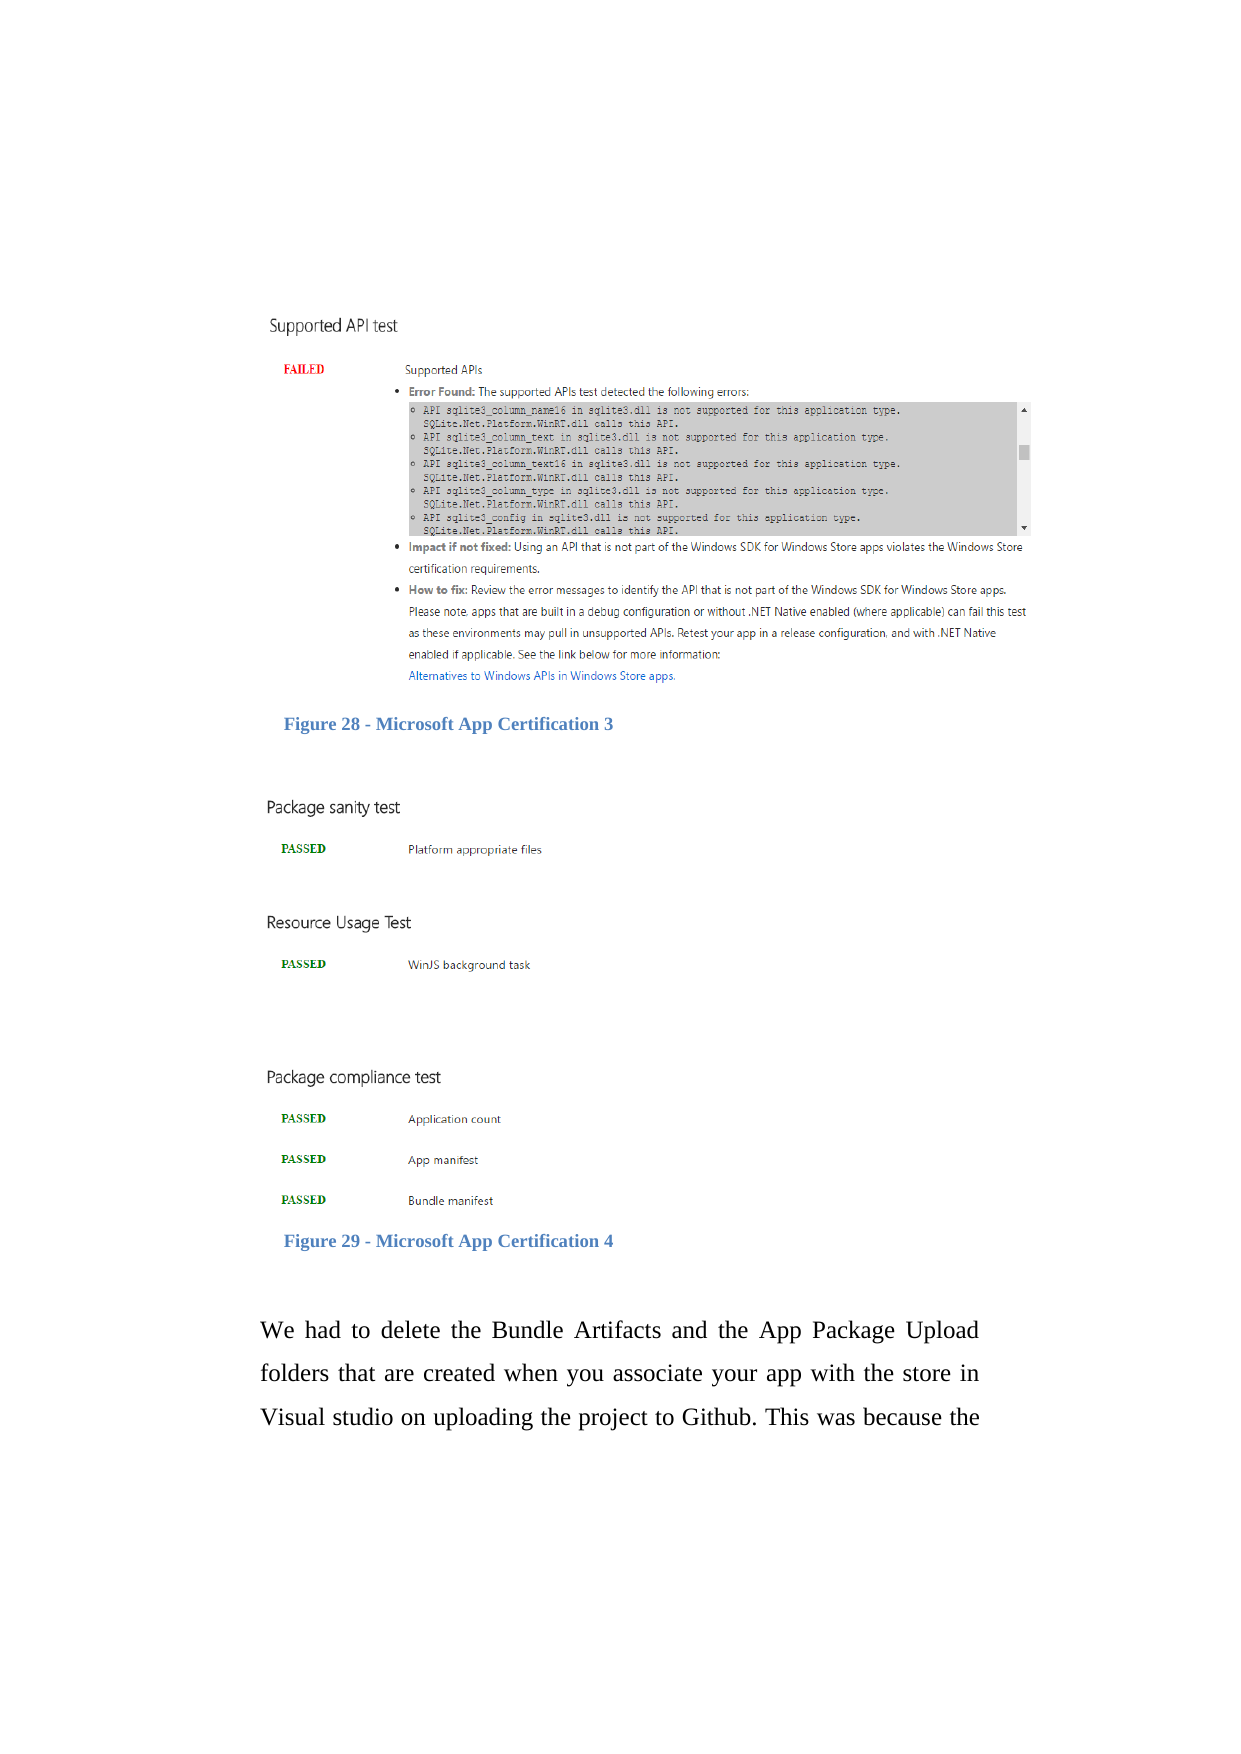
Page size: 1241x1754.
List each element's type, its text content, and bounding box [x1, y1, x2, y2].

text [260, 1315, 980, 1430]
picture [259, 798, 549, 1218]
picture [259, 307, 1034, 701]
